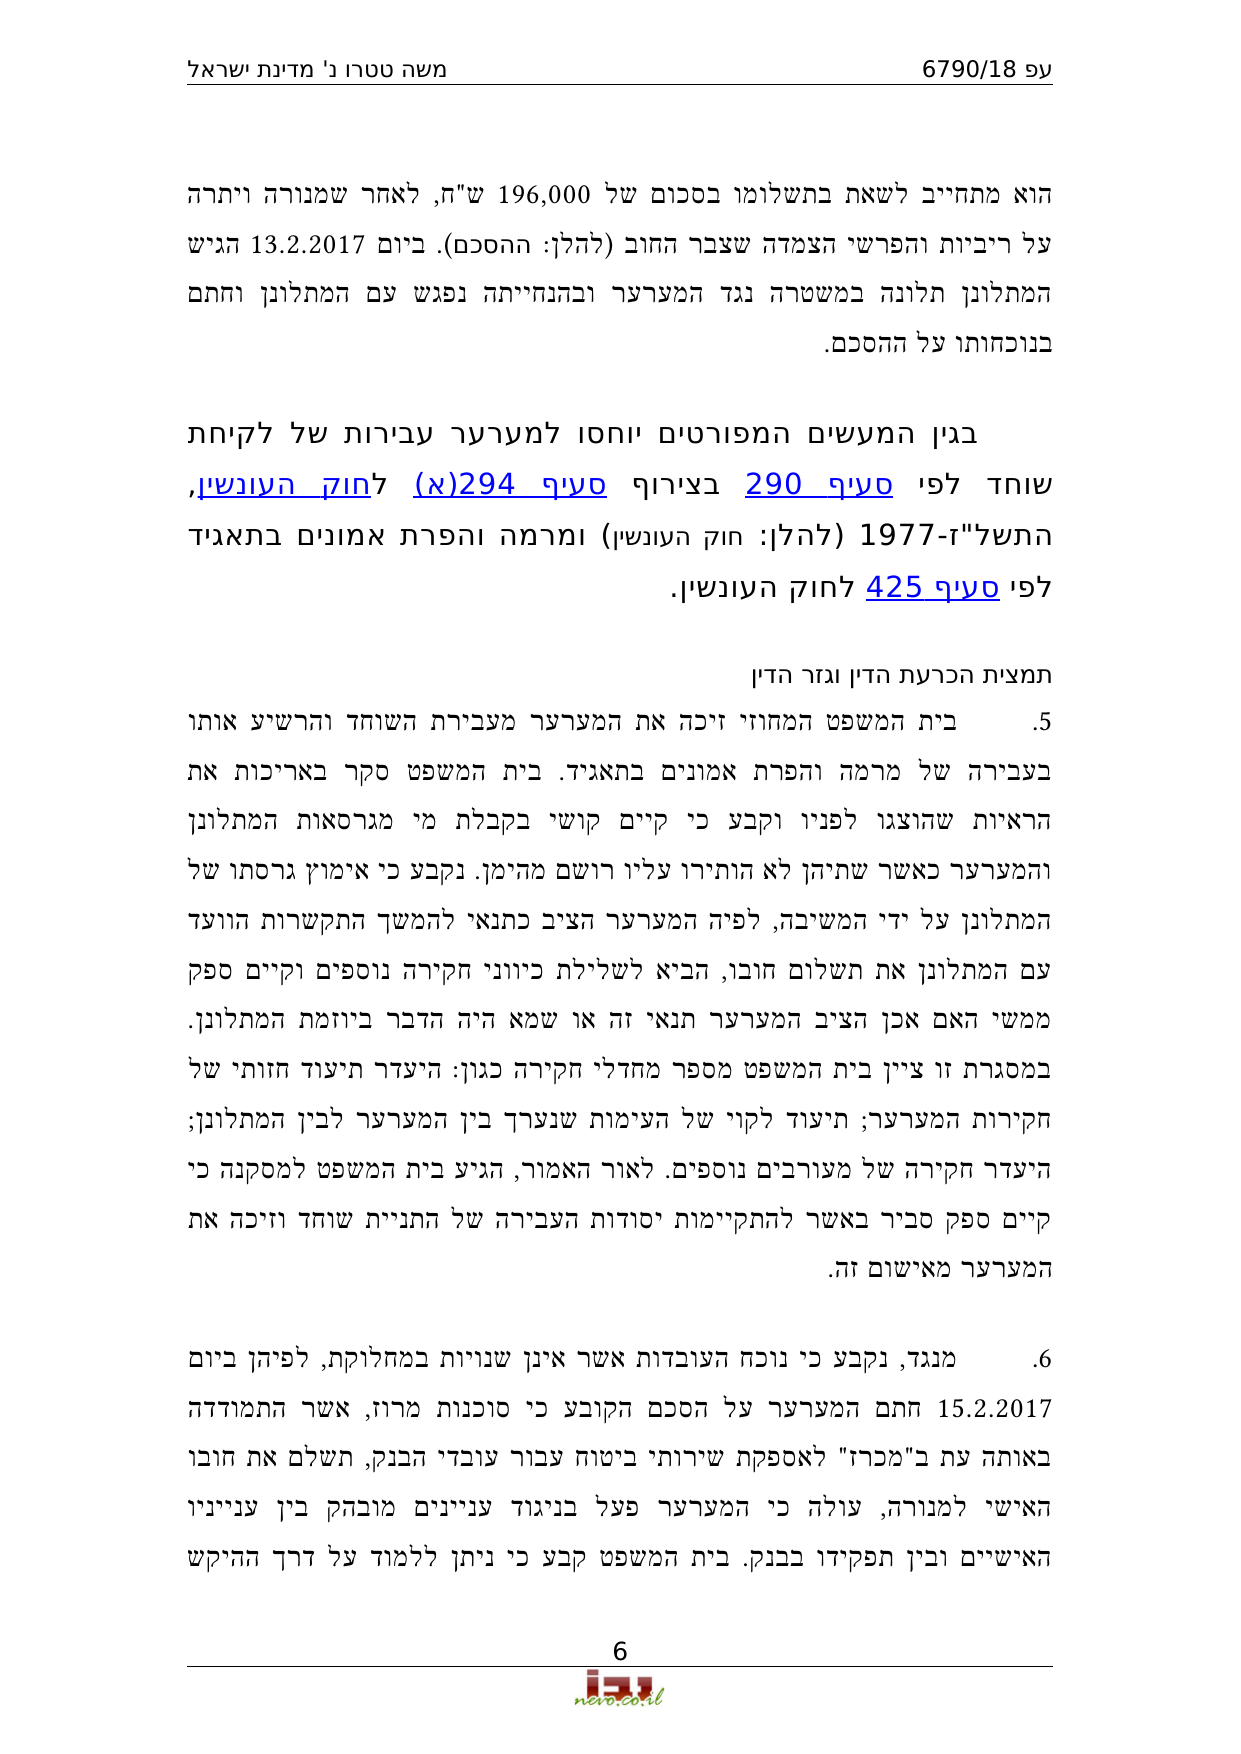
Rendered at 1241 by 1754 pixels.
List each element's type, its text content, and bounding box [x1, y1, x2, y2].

text בגין המעשים המפורטים יוחסו למערער עבירות של לקיחת שוחד לפי סעיף 290 בצירוף סעיף 294(א) לחוק העונשין, התשל"ז-1977 (להלן: חוק העונשין) ומרמה והפרת אמונים בתאגיד לפי סעיף 425 לחוק העונשין. [187, 416, 1053, 604]
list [187, 1341, 1053, 1573]
list בית המשפט המחוזי זיכה את המערער מעבירת השוחד והרשיע אותו בעבירה של מרמה והפרת אמונים בתאגיד. בית המשפט סקר באריכות את הראיות שהוצגו לפניו וקבע כי קיים קושי בקבלת מי מגרסאות המתלונן והמערער כאשר שתיהן לא הותירו עליו רושם מהימן. נקבע כי אימוץ גרסתו של המתלונן על ידי המשיבה, לפיה המערער הציב כתנאי להמשך התקשרות הוועד עם המתלונן את תשלום חובו, הביא לשלילת כיווני חקירה נוספים וקיים ספק ממשי האם אכן הציב המערער תנאי זה או שמא היה הדבר ביוזמת המתלונן. במסגרת זו ציין בית המשפט מספר מחדלי חקירה כגון: היעדר תיעוד חזותי של חקירות המערער; תיעוד לקוי של העימות שנערך בין המערער לבין המתלונן; היעדר חקירה של מעורבים נוספים. לאור האמור, הגיע בית המשפט למסקנה כי קיים ספק סביר באשר להתקיימות יסודות העבירה של התניית שוחד וזיכה את המערער מאישום זה. [187, 704, 1053, 1285]
text תמצית הכרעת הדין וגזר הדין [187, 660, 1053, 689]
picture [574, 1669, 666, 1707]
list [187, 177, 1053, 360]
